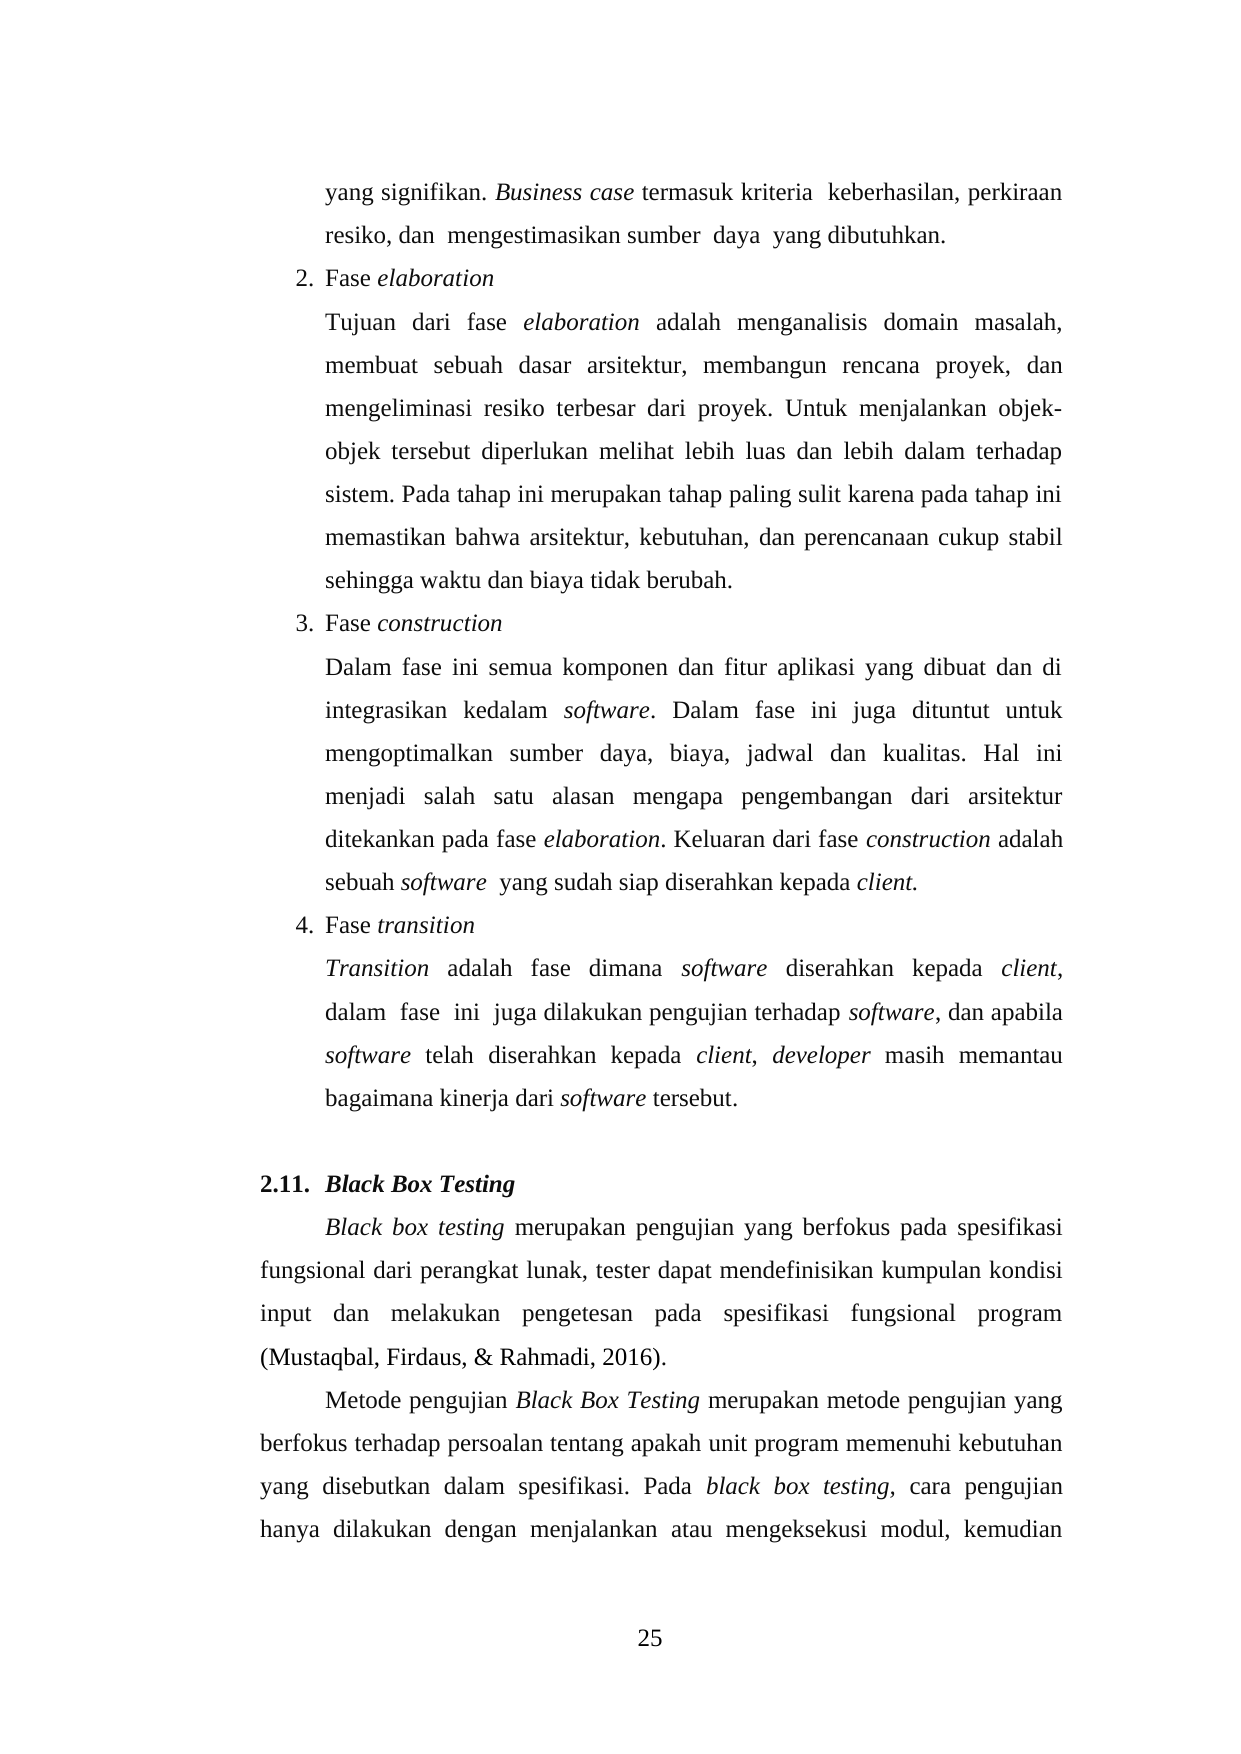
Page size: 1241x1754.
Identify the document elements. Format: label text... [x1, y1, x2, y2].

list Fase construction [295, 608, 1063, 637]
text Dalam fase ini semua komponen dan fitur aplikasi yang dibuat dan di integrasikan kedalam software. Dalam fase ini juga dituntut untuk mengoptimalkan sumber daya, biaya, jadwal dan kualitas. Hal ini menjadi salah satu alasan mengapa pengembangan dari arsitektur ditekankan pada fase elaboration. Keluaran dari fase construction adalah sebuah software yang sudah siap diserahkan kepada client. [325, 652, 1063, 896]
text Transition adalah fase dimana software diserahkan kepada client, dalam fase ini juga dilakukan pengujian terhadap software, dan apabila software telah diserahkan kepada client, developer masih memantau bagaimana kinerja dari software tersebut. [325, 953, 1063, 1112]
subtitle Black Box Testing [260, 1169, 1063, 1198]
list Fase elaboration [295, 263, 1063, 292]
text Black box testing merupakan pengujian yang berfokus pada spesifikasi fungsional dari perangkat lunak, tester dapat mendefinisikan kumpulan kondisi input dan melakukan pengetesan pada spesifikasi fungsional program . [260, 1212, 1063, 1370]
list Fase transition [295, 910, 1063, 939]
text Tujuan dari fase elaboration adalah menganalisis domain masalah, membuat sebuah dasar arsitektur, membangun rencana proyek, dan mengeliminasi resiko terbesar dari proyek. Untuk menjalankan objek-objek tersebut diperlukan melihat lebih luas dan lebih dalam terhadap sistem. Pada tahap ini merupakan tahap paling sulit karena pada tahap ini memastikan bahwa arsitektur, kebutuhan, dan perencanaan cukup stabil sehingga waktu dan biaya tidak berubah. [325, 307, 1063, 594]
